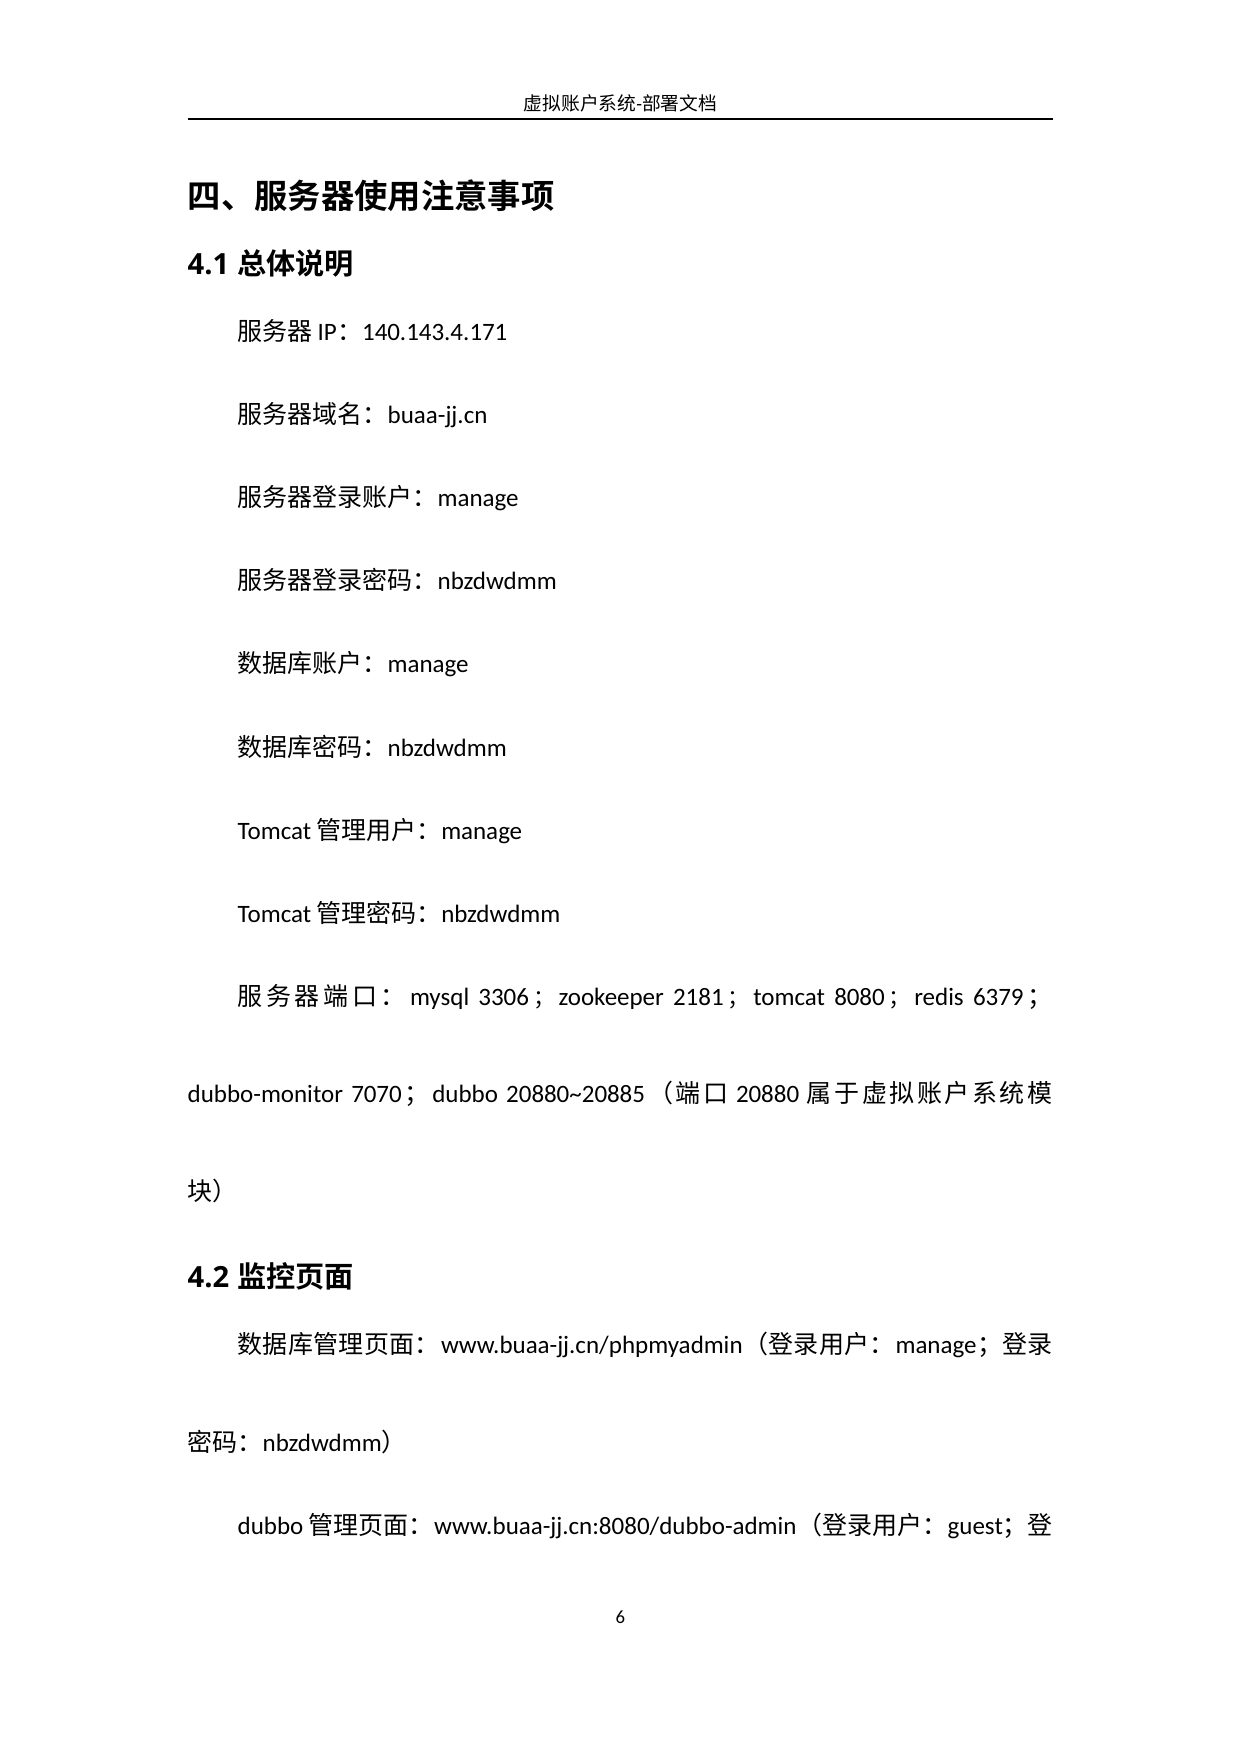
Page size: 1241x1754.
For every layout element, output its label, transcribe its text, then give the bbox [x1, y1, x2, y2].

text 服务器登录账户：manage [187, 463, 1053, 528]
text 服务器登录密码：nbzdwdmm [187, 546, 1053, 611]
text 数据库密码：nbzdwdmm [187, 713, 1053, 778]
text 服务器端口：mysql 3306；zookeeper 2181；tomcat 8080；redis 6379；dubbo-monitor 7070；dubbo 20880~20885（端口20880属于虚拟账户系统模块） [187, 962, 1053, 1222]
text 数据库账户：manage [187, 629, 1053, 694]
text Tomcat管理用户：manage [187, 796, 1053, 861]
text 服务器域名：buaa-jj.cn [187, 380, 1053, 445]
text 服务器IP：140.143.4.171 [187, 297, 1053, 362]
text 数据库管理页面：www.buaa-jj.cn/phpmyadmin（登录用户：manage；登录密码：nbzdwdmm） [187, 1310, 1053, 1473]
subtitle 四、服务器使用注意事项 [187, 162, 1053, 227]
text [187, 1491, 1053, 1556]
text Tomcat管理密码：nbzdwdmm [187, 879, 1053, 944]
subtitle 4.2 监控页面 [187, 1243, 1053, 1308]
subtitle 4.1 总体说明 [187, 229, 1053, 294]
